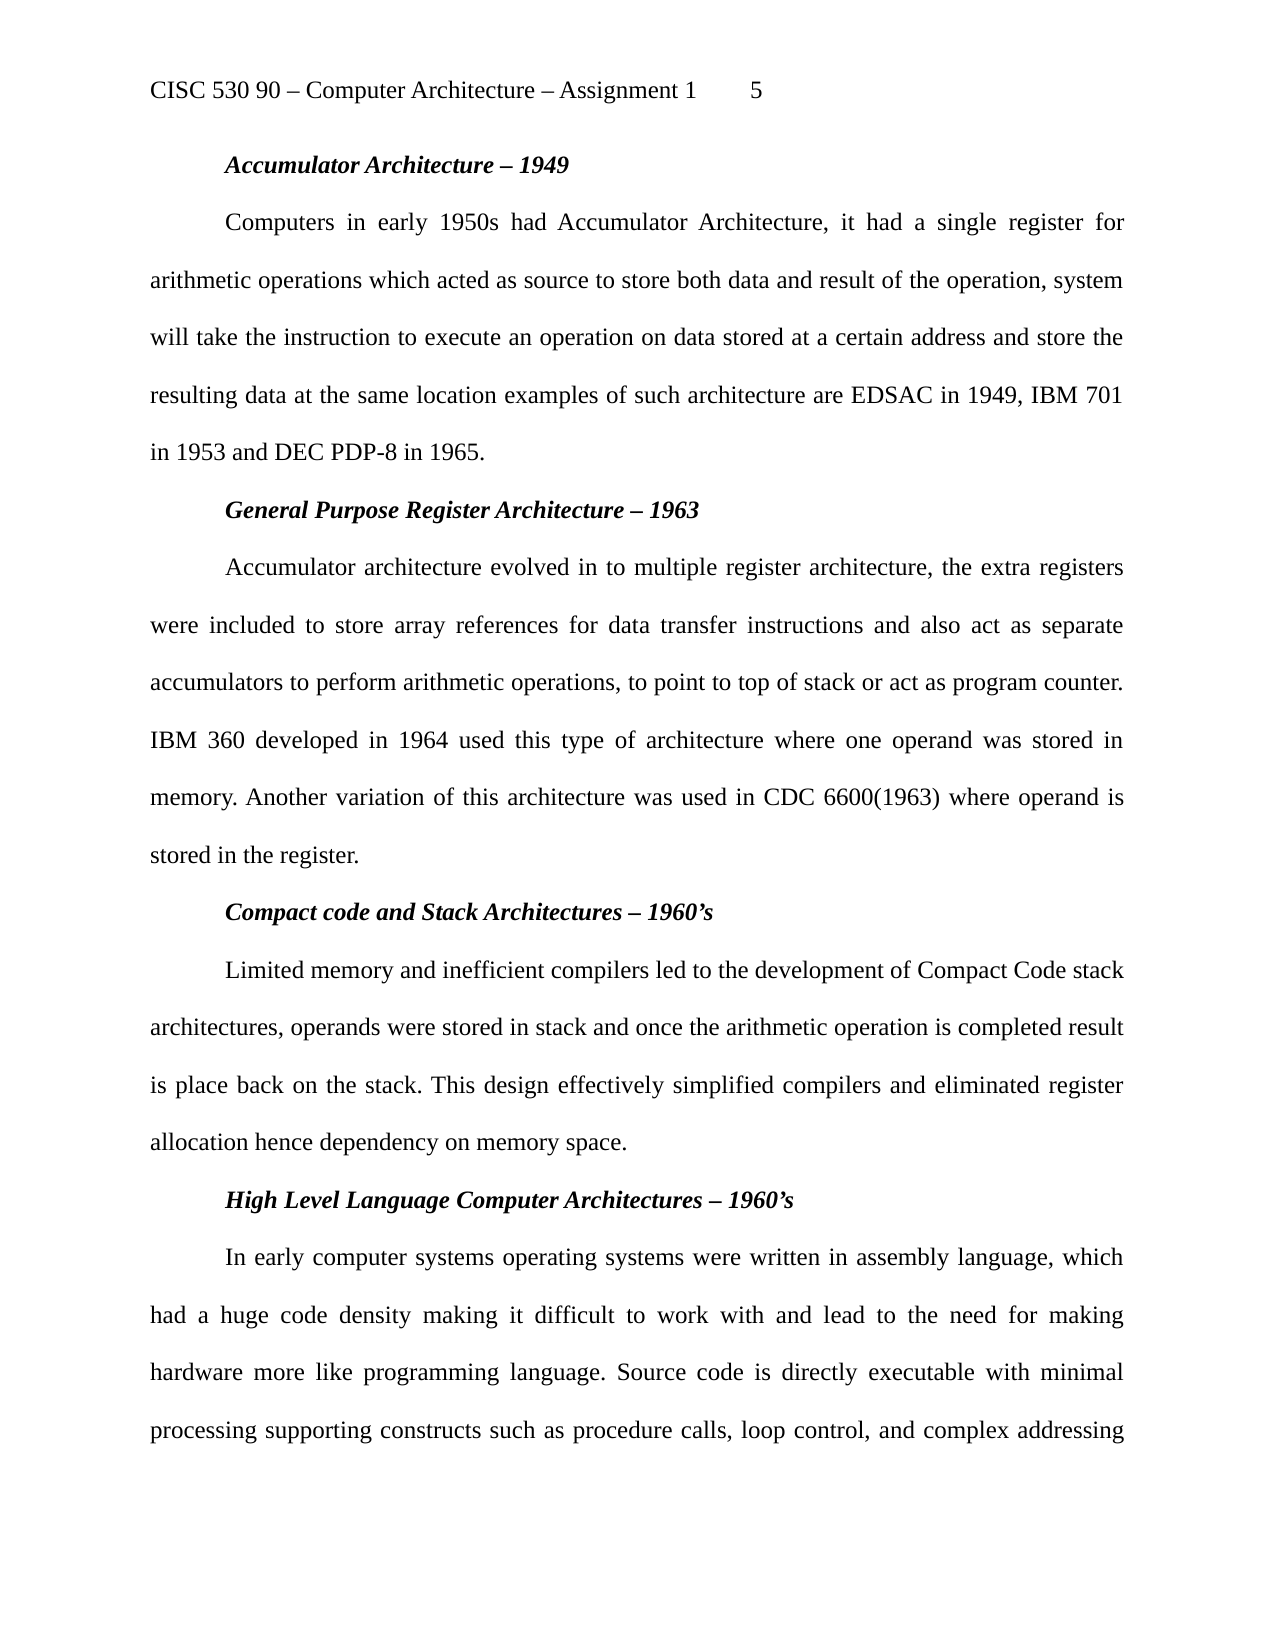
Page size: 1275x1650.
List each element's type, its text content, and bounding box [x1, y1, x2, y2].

text Computers in early 1950s had Accumulator Architecture, it had a single register for arithmetic operations which acted as source to store both data and result of the operation, system will take the instruction to execute an operation on data stored at a certain address and store the resulting data at the same location examples of such architecture are EDSAC in 1949, IBM 701 in 1953 and DEC PDP-8 in 1965. [150, 207, 1125, 466]
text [150, 1242, 1125, 1444]
subtitle Accumulator Architecture – 1949 [150, 150, 1125, 179]
text Limited memory and inefficient compilers led to the development of Compact Code stack architectures, operands were stored in stack and once the arithmetic operation is completed result is place back on the stack. This design effectively simplified compilers and eliminated register allocation hence dependency on memory space. [150, 955, 1125, 1156]
subtitle Compact code and Stack Architectures – 1960’s [150, 897, 1125, 926]
subtitle General Purpose Register Architecture – 1963 [150, 495, 1125, 524]
text Accumulator architecture evolved in to multiple register architecture, the extra registers were included to store array references for data transfer instructions and also act as separate accumulators to perform arithmetic operations, to point to top of stack or act as program counter. IBM 360 developed in 1964 used this type of architecture where one operand was stored in memory. Another variation of this architecture was used in CDC 6600(1963) where operand is stored in the register. [150, 552, 1125, 869]
subtitle High Level Language Computer Architectures – 1960’s [150, 1185, 1125, 1214]
